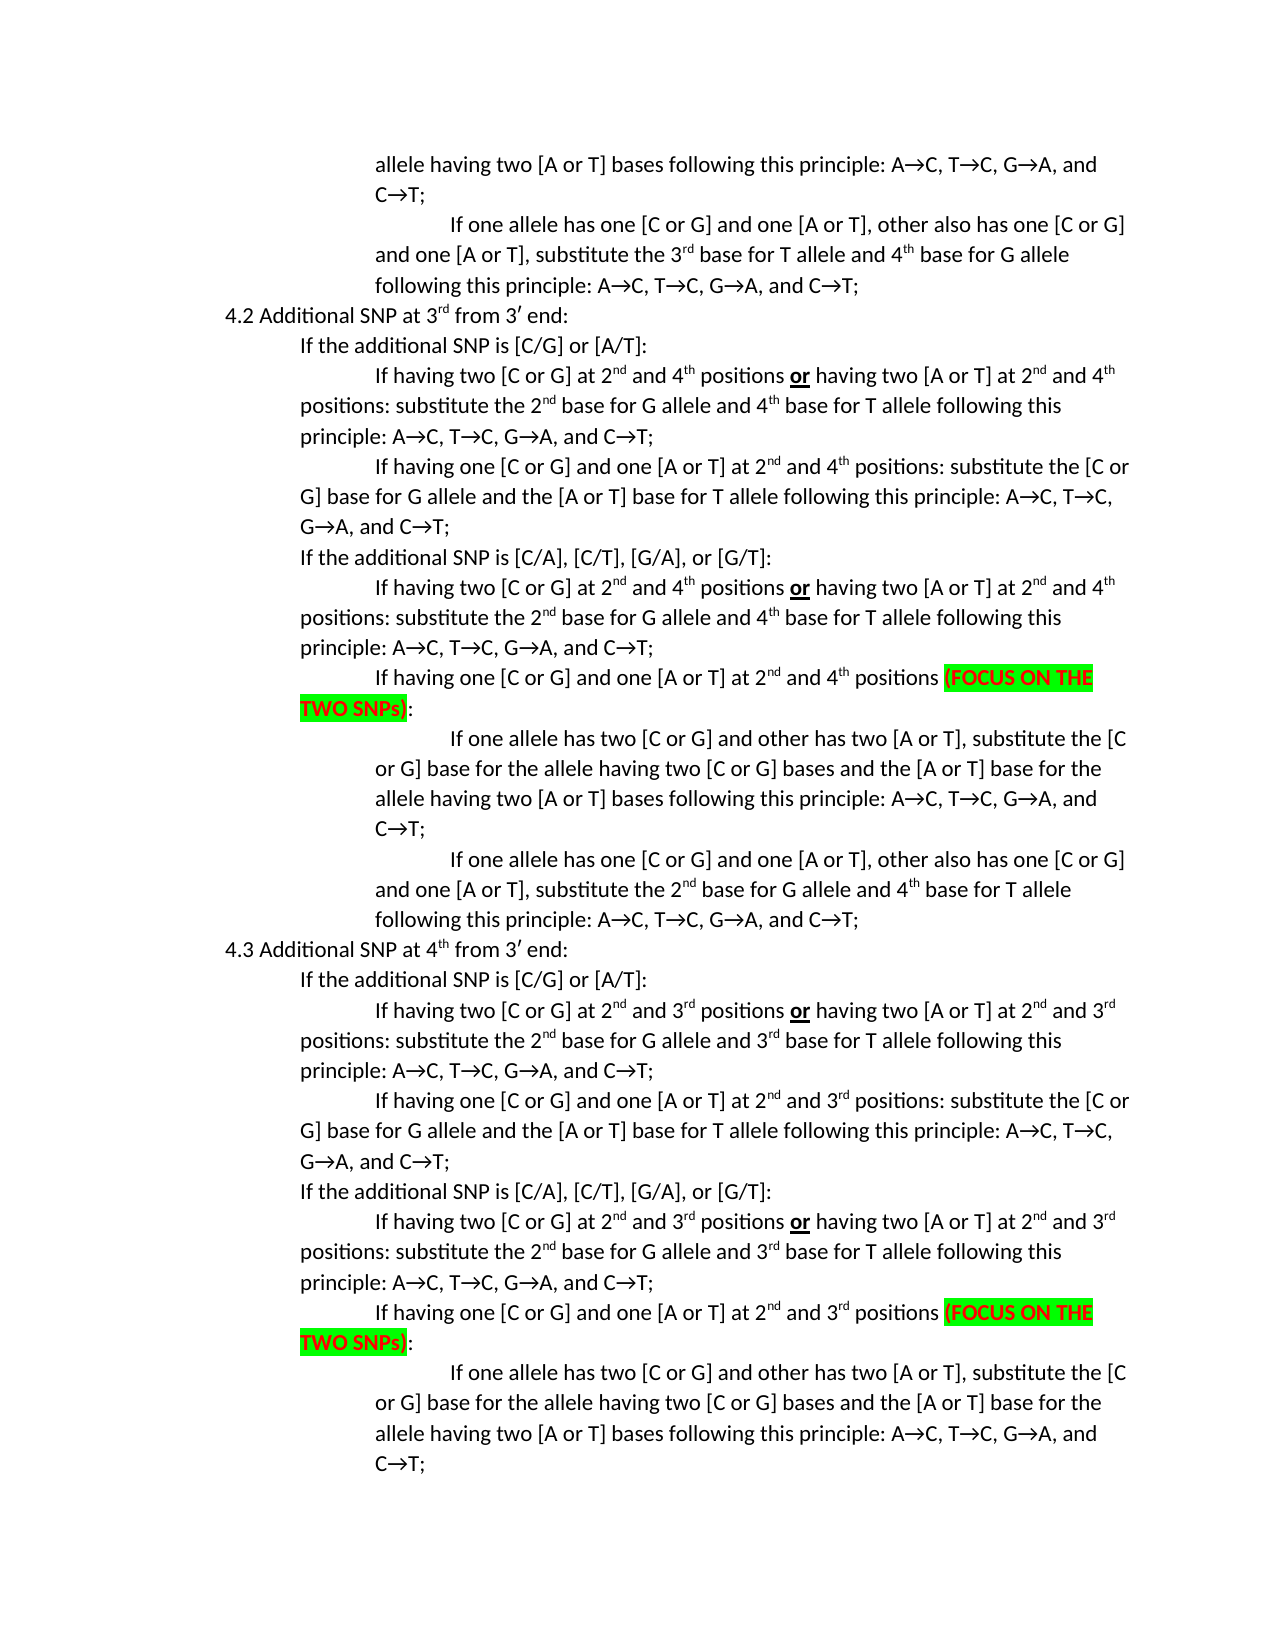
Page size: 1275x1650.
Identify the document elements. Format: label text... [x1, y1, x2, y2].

text If having two [C or G] at 2nd and 4th positions or having two [A or T] at 2nd and 4th positions: substitute the 2nd base for G allele and 4th base for T allele following this principle: A→C, T→C, G→A, and C→T; [300, 361, 1140, 450]
text If the additional SNP is [C/A], [C/T], [G/A], or [G/T]: [225, 1177, 1140, 1205]
text 4.2 Additional SNP at 3rd from 3ʹ end: [150, 301, 1140, 329]
text 4.3 Additional SNP at 4th from 3ʹ end: [150, 935, 1140, 963]
text If having two [C or G] at 2nd and 4th positions or having two [A or T] at 2nd and 4th positions: substitute the 2nd base for G allele and 4th base for T allele following this principle: A→C, T→C, G→A, and C→T; [300, 573, 1140, 661]
text If having two [C or G] at 2nd and 3rd positions or having two [A or T] at 2nd and 3rd positions: substitute the 2nd base for G allele and 3rd base for T allele following this principle: A→C, T→C, G→A, and C→T; [300, 996, 1140, 1084]
text If the additional SNP is [C/G] or [A/T]: [225, 331, 1140, 359]
text If having one [C or G] and one [A or T] at 2nd and 4th positions: substitute the [C or G] base for G allele and the [A or T] base for T allele following this principle: A→C, T→C, G→A, and C→T; [300, 452, 1140, 541]
text If having one [C or G] and one [A or T] at 2nd and 3rd positions (FOCUS ON THE TWO SNPs): [300, 1298, 1140, 1356]
text If having one [C or G] and one [A or T] at 2nd and 4th positions (FOCUS ON THE TWO SNPs): [300, 663, 1140, 722]
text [375, 150, 1140, 208]
text If having two [C or G] at 2nd and 3rd positions or having two [A or T] at 2nd and 3rd positions: substitute the 2nd base for G allele and 3rd base for T allele following this principle: A→C, T→C, G→A, and C→T; [300, 1207, 1140, 1296]
text If the additional SNP is [C/A], [C/T], [G/A], or [G/T]: [225, 543, 1140, 571]
text If one allele has one [C or G] and one [A or T], other also has one [C or G] and one [A or T], substitute the 3rd base for T allele and 4th base for G allele following this principle: A→C, T→C, G→A, and C→T; [375, 210, 1140, 299]
text If having one [C or G] and one [A or T] at 2nd and 3rd positions: substitute the [C or G] base for G allele and the [A or T] base for T allele following this principle: A→C, T→C, G→A, and C→T; [300, 1086, 1140, 1175]
text If the additional SNP is [C/G] or [A/T]: [225, 966, 1140, 994]
text If one allele has one [C or G] and one [A or T], other also has one [C or G] and one [A or T], substitute the 2nd base for G allele and 4th base for T allele following this principle: A→C, T→C, G→A, and C→T; [375, 845, 1140, 933]
